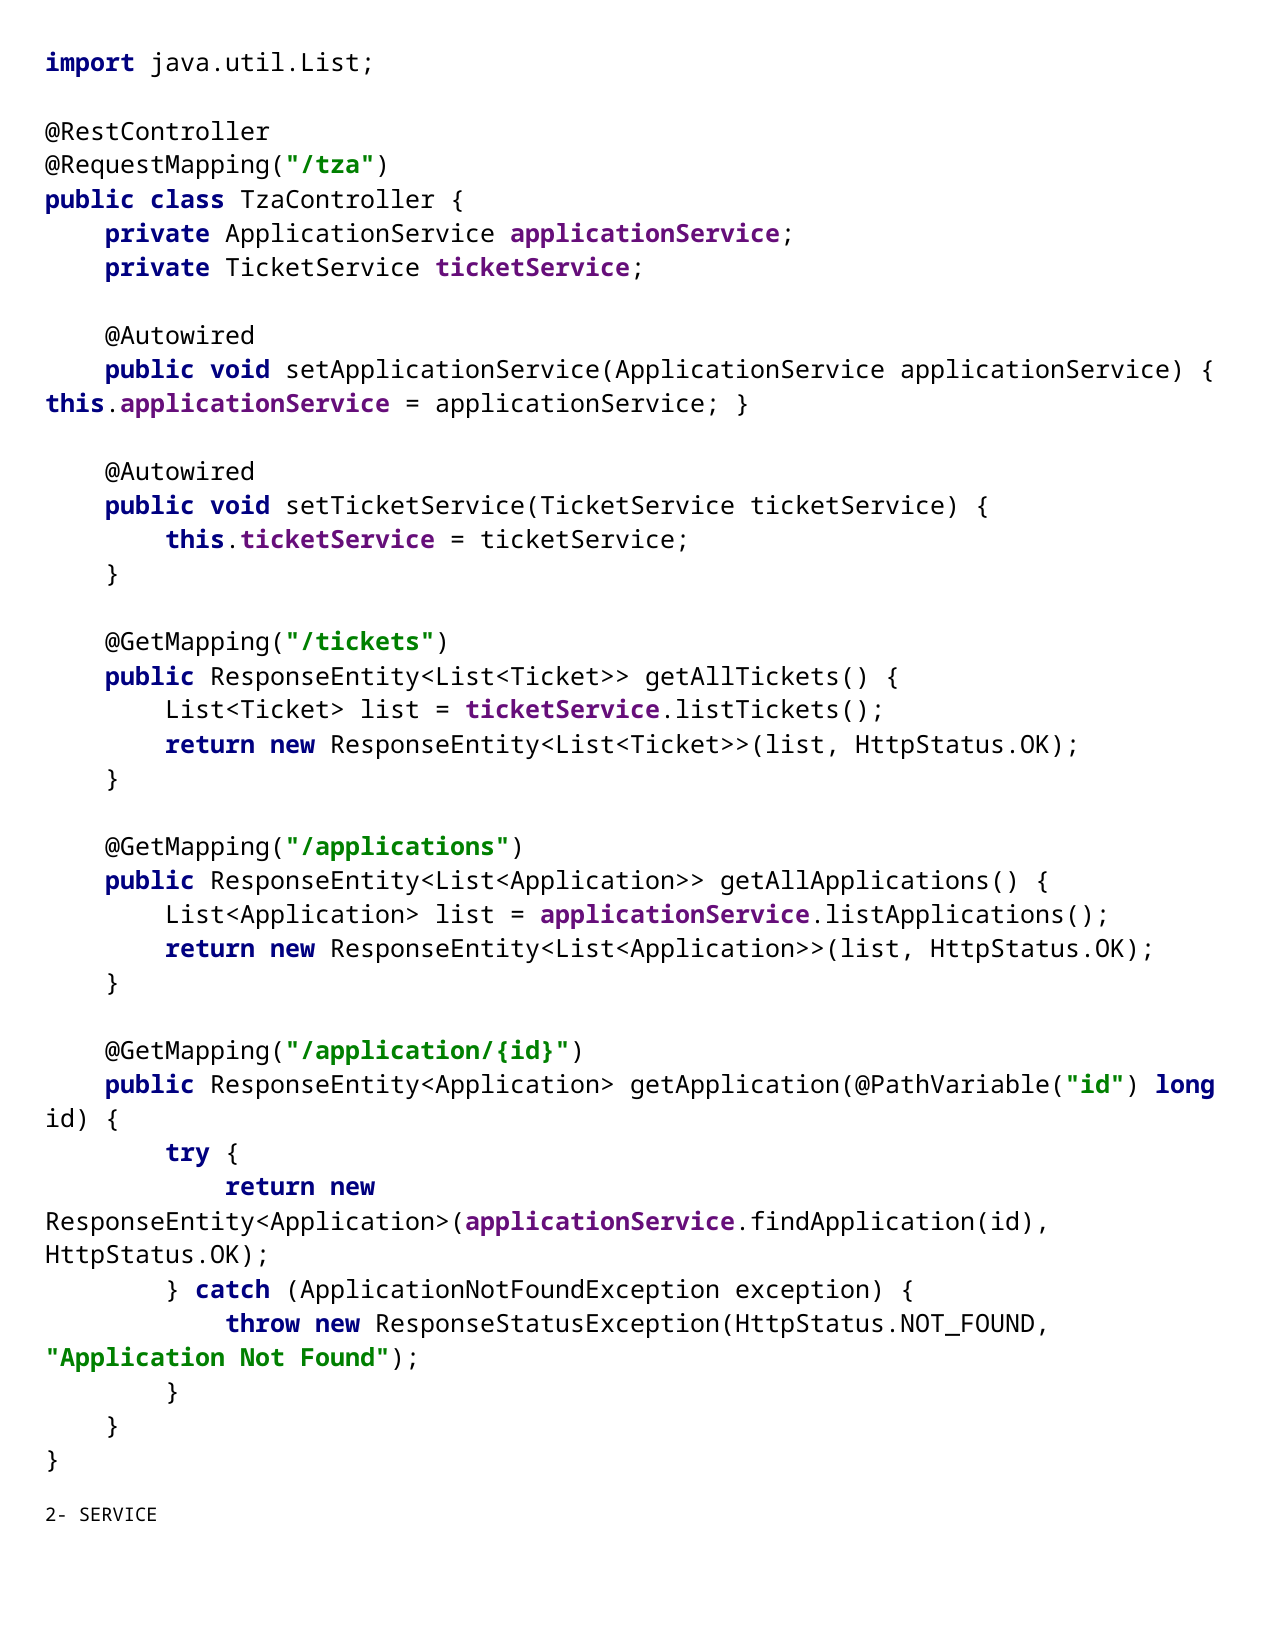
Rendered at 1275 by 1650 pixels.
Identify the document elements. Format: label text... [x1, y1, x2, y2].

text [45, 45, 1230, 1476]
text 2- SERVICE [45, 1501, 1230, 1527]
